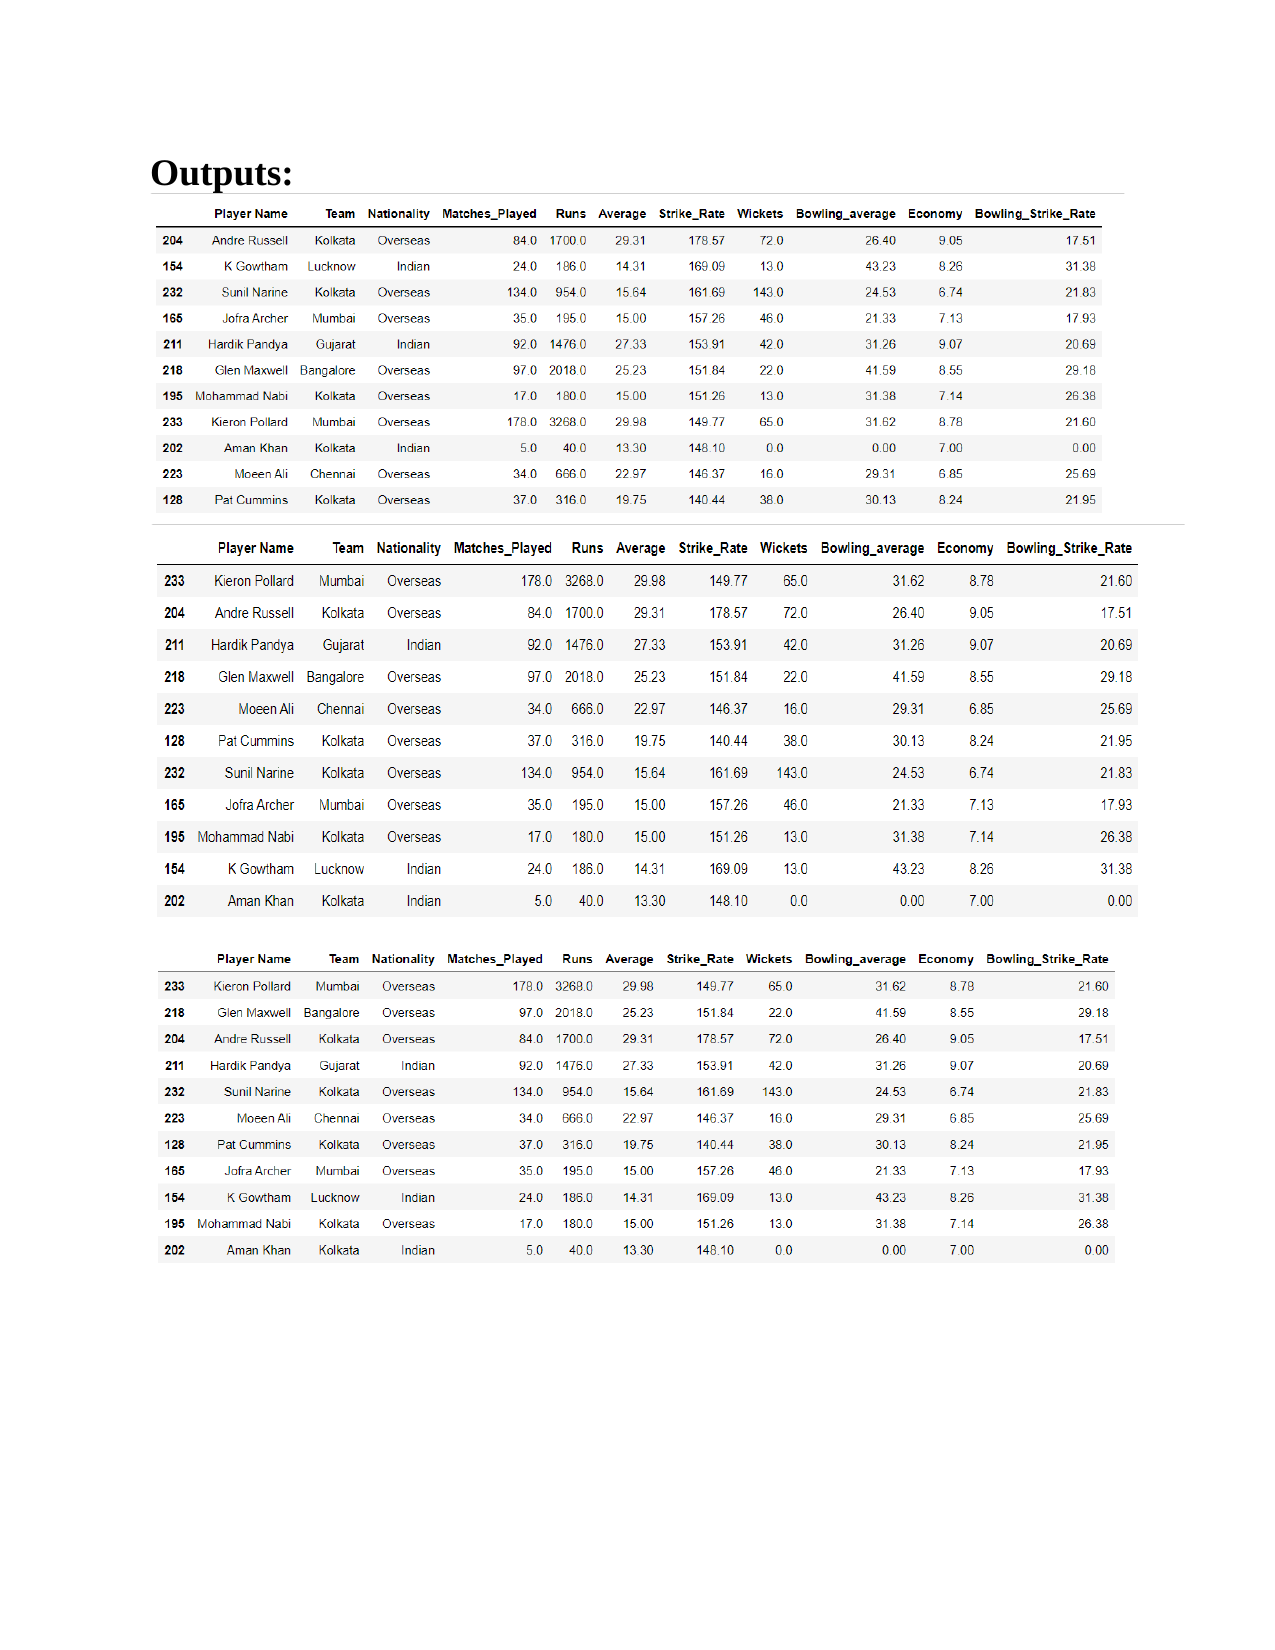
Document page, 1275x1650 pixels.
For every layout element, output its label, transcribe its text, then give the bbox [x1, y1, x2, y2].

text Outputs: [150, 150, 1125, 193]
picture [150, 193, 1185, 1273]
